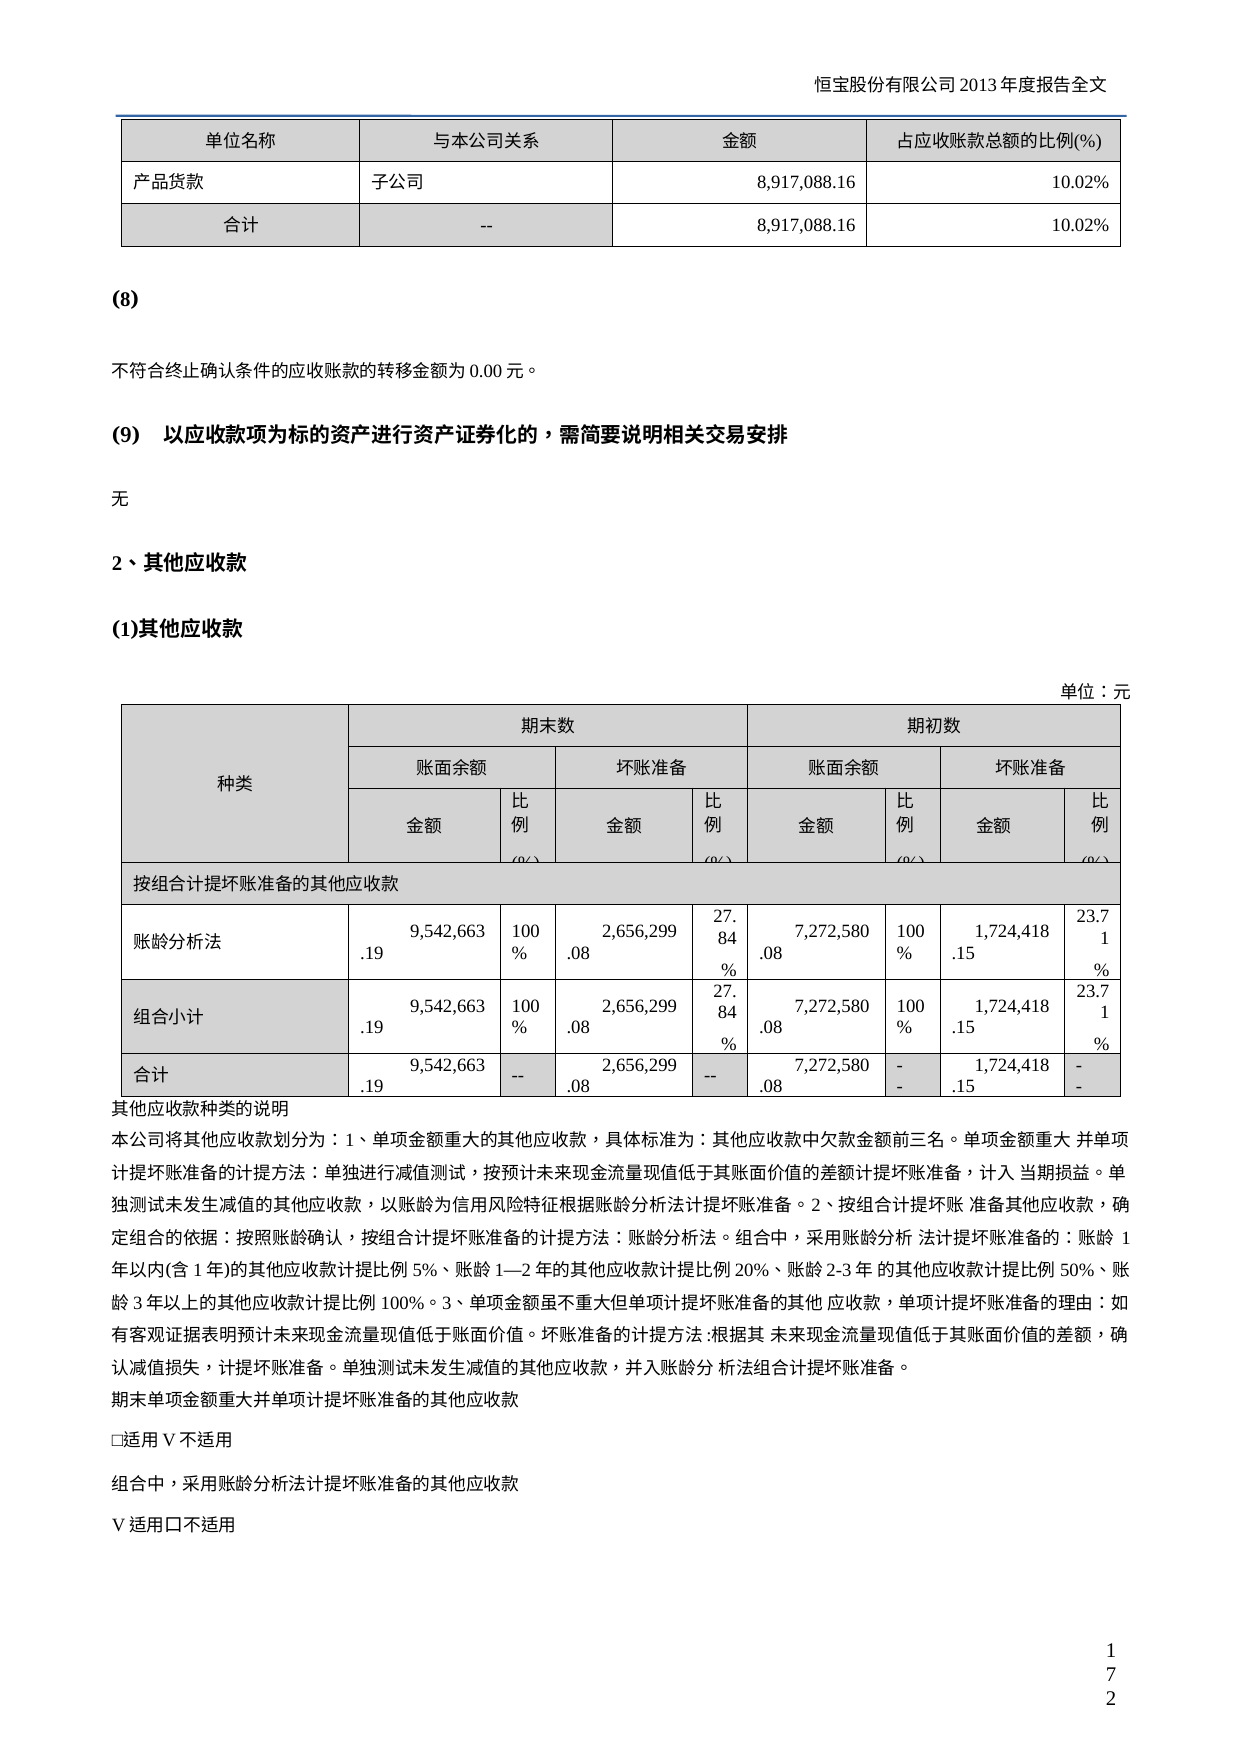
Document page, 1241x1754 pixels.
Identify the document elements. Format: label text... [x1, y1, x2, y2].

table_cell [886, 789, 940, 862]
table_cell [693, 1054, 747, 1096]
text □适用V不适用 [112, 1428, 1130, 1452]
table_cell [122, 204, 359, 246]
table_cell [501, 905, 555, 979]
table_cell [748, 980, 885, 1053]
text (1)其他应收款 [112, 614, 1130, 642]
text 单位：元 [112, 679, 1130, 704]
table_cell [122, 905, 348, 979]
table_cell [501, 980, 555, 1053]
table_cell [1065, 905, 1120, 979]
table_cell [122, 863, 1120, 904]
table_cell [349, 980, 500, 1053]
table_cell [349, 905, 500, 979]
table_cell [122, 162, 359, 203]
text 期末单项金额重大并单项计提坏账准备的其他应收款 [112, 1381, 1130, 1413]
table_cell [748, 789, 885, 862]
text 2、其他应收款 [112, 548, 1130, 576]
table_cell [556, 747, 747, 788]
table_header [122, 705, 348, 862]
text 其他应收款种类的说明 [112, 1097, 1130, 1121]
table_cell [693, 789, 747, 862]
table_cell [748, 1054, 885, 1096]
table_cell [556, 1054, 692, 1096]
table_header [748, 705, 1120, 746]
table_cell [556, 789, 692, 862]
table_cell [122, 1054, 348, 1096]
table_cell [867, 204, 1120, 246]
text 不符合终止确认条件的应收账款的转移金额为0.00元。 [112, 358, 1130, 383]
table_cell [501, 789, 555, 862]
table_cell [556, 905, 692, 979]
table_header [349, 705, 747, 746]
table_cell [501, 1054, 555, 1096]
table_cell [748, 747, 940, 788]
list 以应收款项为标的资产进行资产证券化的，需简要说明相关交易安排 [112, 420, 1130, 448]
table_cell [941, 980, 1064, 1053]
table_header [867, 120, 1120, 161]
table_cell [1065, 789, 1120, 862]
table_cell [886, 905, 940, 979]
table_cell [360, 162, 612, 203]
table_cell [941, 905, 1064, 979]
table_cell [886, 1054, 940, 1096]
text 无 [112, 486, 1130, 510]
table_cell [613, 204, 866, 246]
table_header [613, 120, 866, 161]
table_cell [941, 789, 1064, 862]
text 组合中，采用账龄分析法计提坏账准备的其他应收款 [112, 1464, 1130, 1497]
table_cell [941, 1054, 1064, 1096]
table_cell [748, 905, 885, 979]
text 本公司将其他应收款划分为：1、单项金额重大的其他应收款，具体标准为：其他应收款中欠款金额前三名。单项金额重大 并单项计提坏账准备的计提方法：单独进行减值测试，按预计未来现金流量现值低于其账面价值的差额计提坏账准备，计入 当期损益。单独测试未发生减值的其他应收款，以账龄为信用风险特征根据账龄分析法计提坏账准备。2、按组合计提坏账 准备其他应收款，确定组合的依据：按照账龄确认，按组合计提坏账准备的计提方法：账龄分析法。组合中，采用账龄分析 法计提坏账准备的：账龄1年以内(含1年)的其他应收款计提比例5%、账龄1—2年的其他应收款计提比例20%、账龄2-3年 的其他应收款计提比例50%、账龄3年以上的其他应收款计提比例100%。3、单项金额虽不重大但单项计提坏账准备的其他 应收款，单项计提坏账准备的理由：如有客观证据表明预计未来现金流量现值低于账面价值。坏账准备的计提方法:根据其 未来现金流量现值低于其账面价值的差额，确认减值损失，计提坏账准备。单独测试未发生减值的其他应收款，并入账龄分 析法组合计提坏账准备。 [112, 1121, 1130, 1381]
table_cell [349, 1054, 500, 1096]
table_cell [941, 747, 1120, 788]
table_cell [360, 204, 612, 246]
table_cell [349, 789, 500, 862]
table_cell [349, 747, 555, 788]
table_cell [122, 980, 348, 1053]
text V适用口不适用 [112, 1511, 1130, 1537]
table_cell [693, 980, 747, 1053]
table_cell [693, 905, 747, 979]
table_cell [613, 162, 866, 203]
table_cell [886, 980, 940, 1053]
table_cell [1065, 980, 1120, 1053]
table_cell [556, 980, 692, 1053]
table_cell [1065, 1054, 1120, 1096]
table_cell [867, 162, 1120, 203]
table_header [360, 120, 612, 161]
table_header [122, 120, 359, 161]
text (8) [112, 284, 1130, 313]
